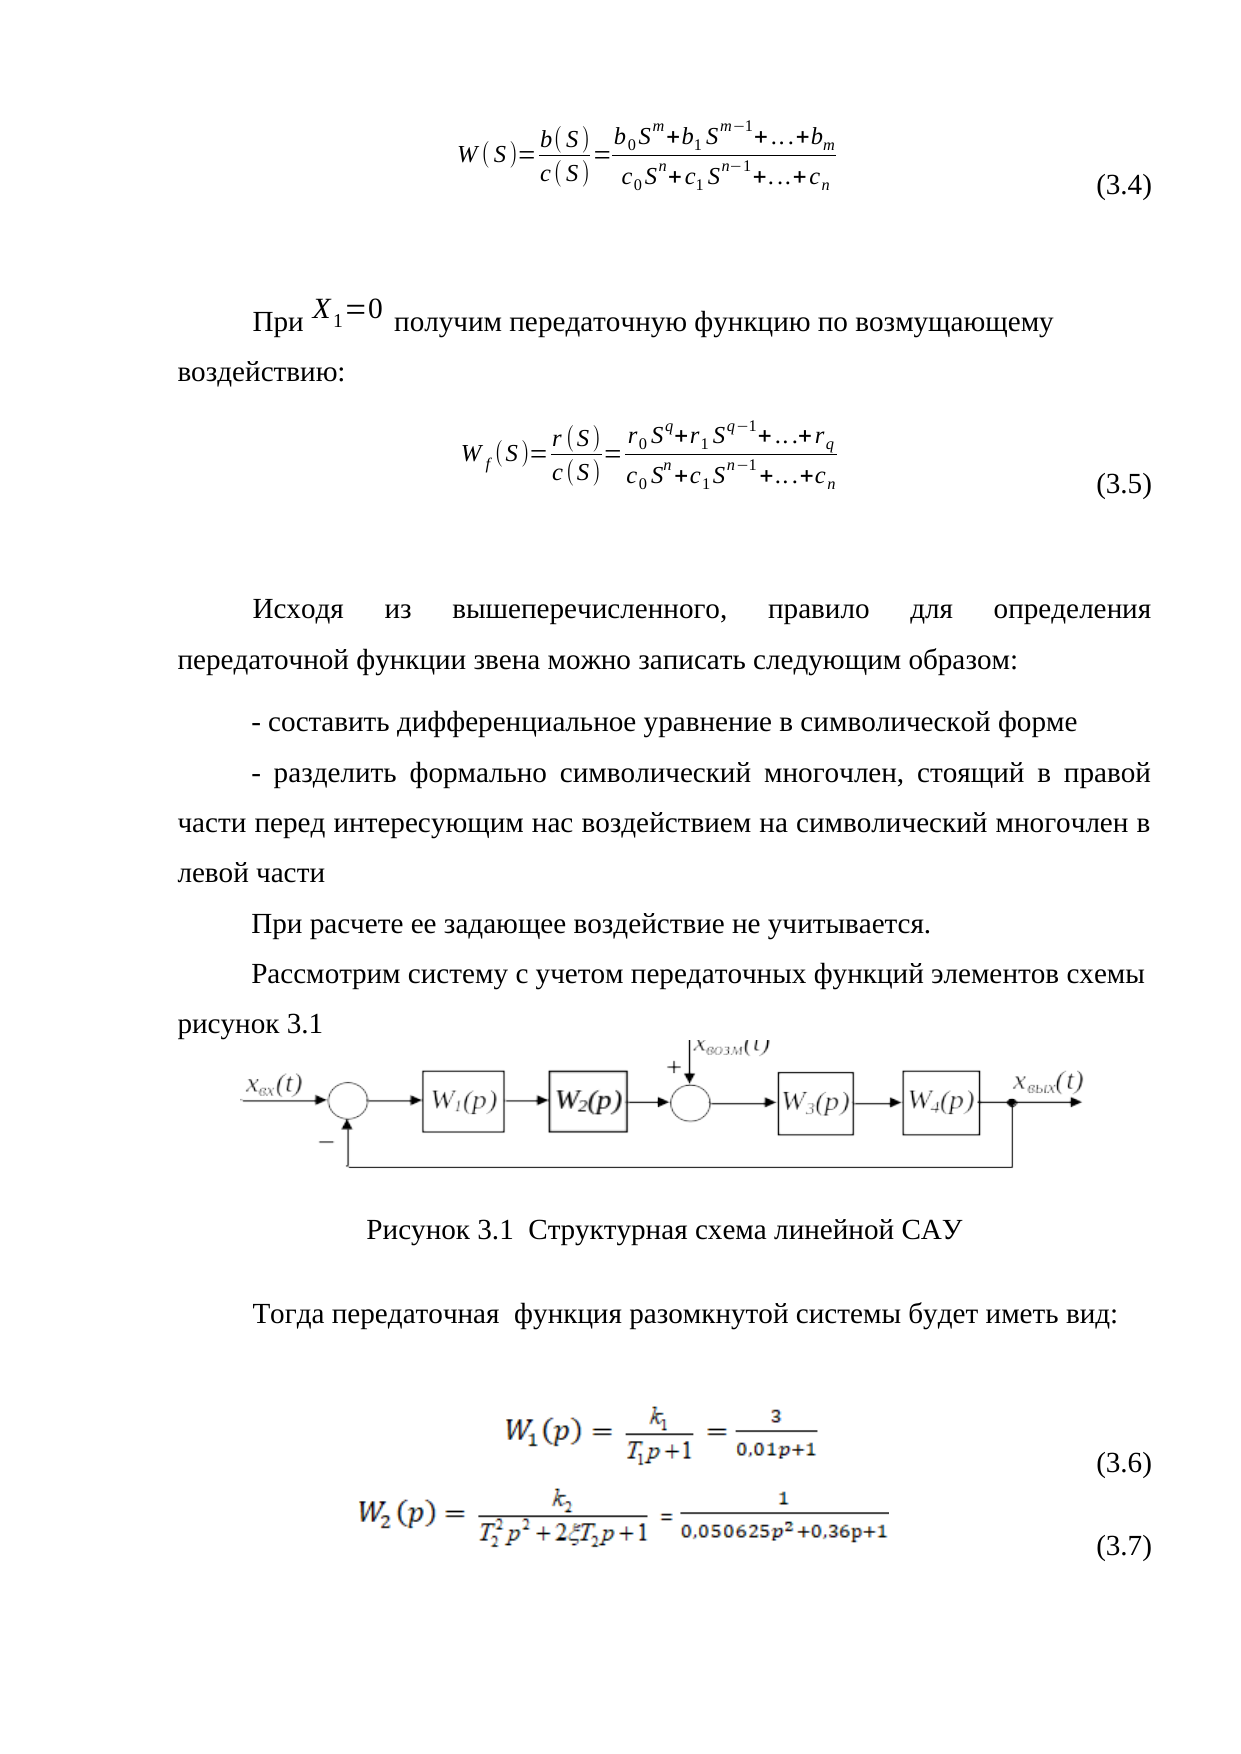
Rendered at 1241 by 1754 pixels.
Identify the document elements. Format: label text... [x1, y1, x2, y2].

text Рассмотрим систему с учетом передаточных функций элементов схемы рисунок 3.1 [177, 956, 1152, 1040]
text Рисунок 3.1 Структурная схема линейной САУ [177, 1212, 1152, 1246]
text (3.5) [177, 417, 1152, 499]
text - составить дифференциальное уравнение в символической форме [177, 704, 1152, 738]
text При расчете ее задающее воздействие не учитывается. [177, 906, 1152, 939]
text (3.4) [177, 118, 1152, 200]
text При получим передаточную функцию по возмущающему воздействию: [177, 292, 1152, 388]
picture [505, 1396, 824, 1473]
text Тогда передаточная функция разомкнутой системы будет иметь вид: [177, 1296, 1152, 1329]
text Исходя из вышеперечисленного, правило для определения передаточной функции звена можно записать следующим образом: [177, 591, 1152, 675]
picture [358, 1478, 889, 1555]
text - разделить формально символический многочлен, стоящий в правой части перед интересующим нас воздействием на символический многочлен в левой части [177, 755, 1152, 889]
